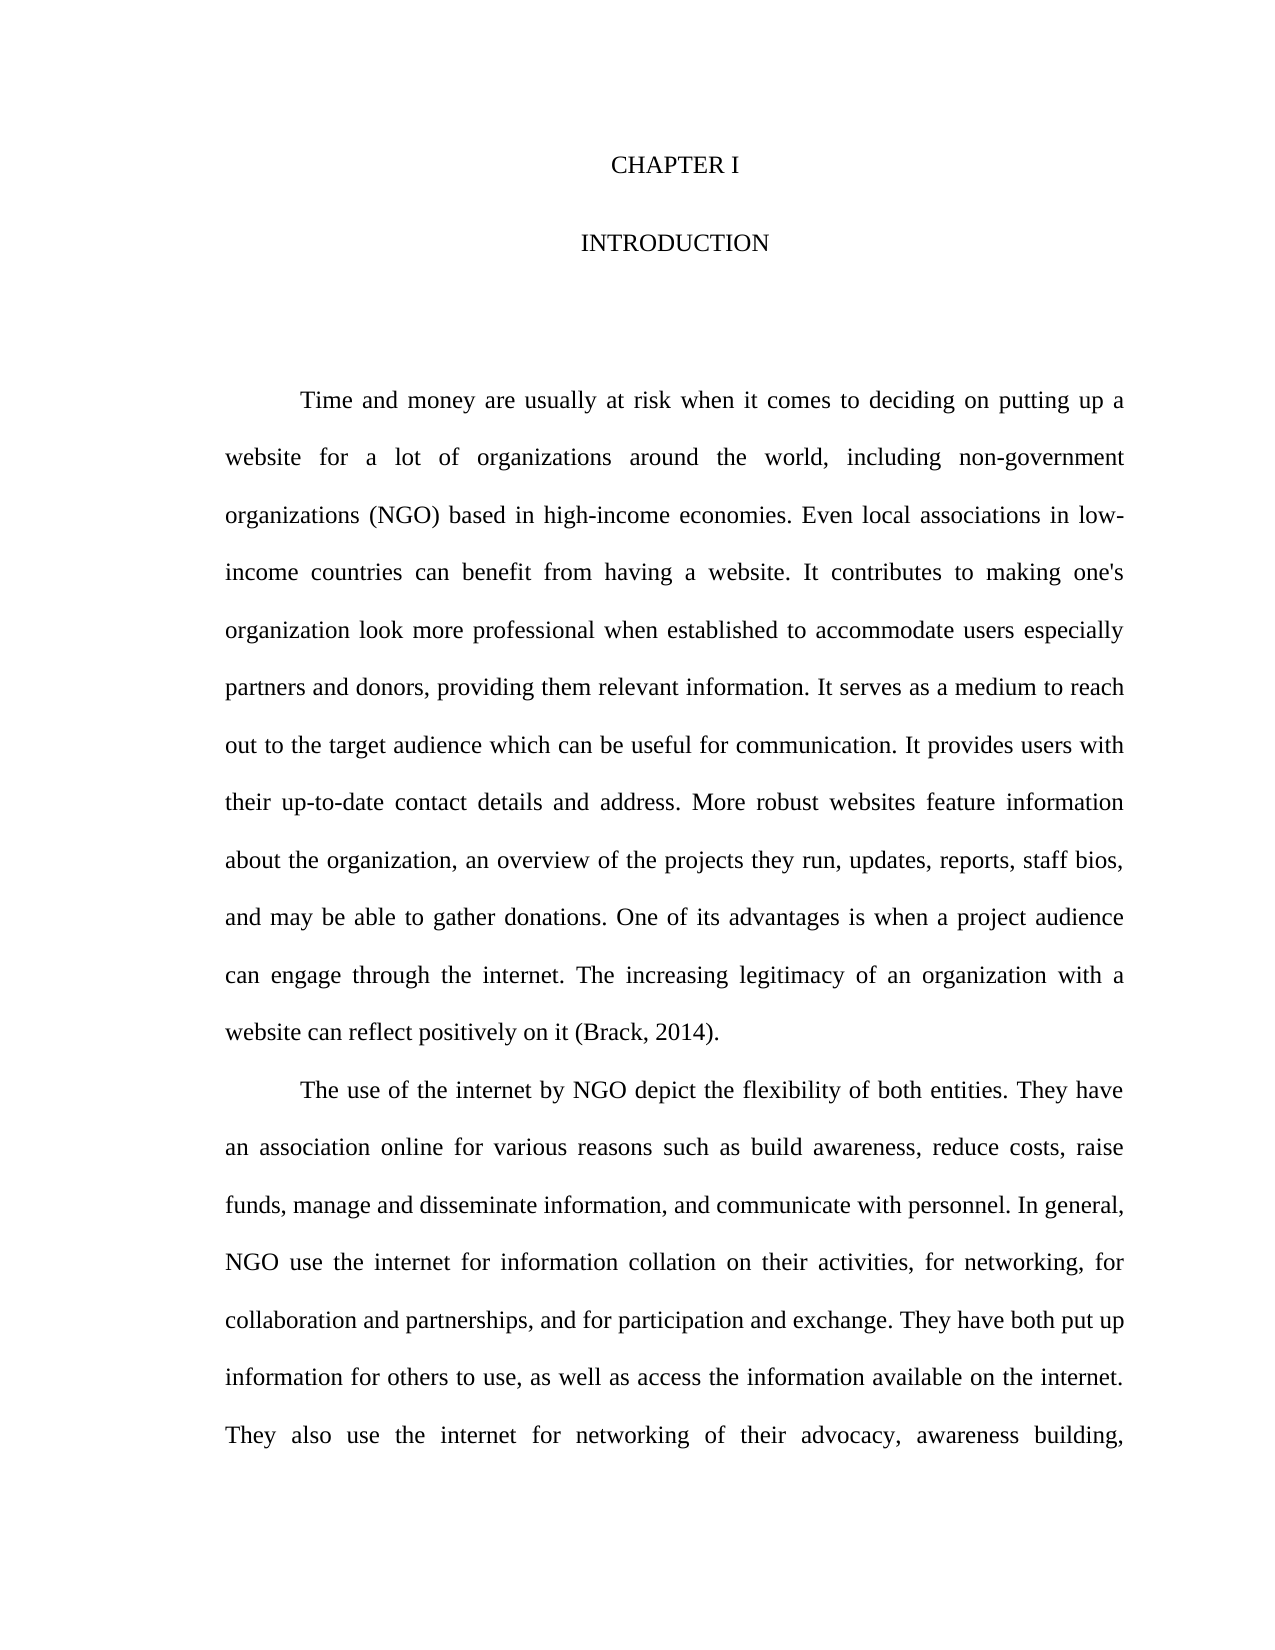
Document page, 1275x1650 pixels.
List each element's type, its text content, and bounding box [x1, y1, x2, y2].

text INTRODUCTION [225, 228, 1125, 257]
text Time and money are usually at risk when it comes to deciding on putting up a website for a lot of organizations around the world, including non-government organizations (NGO) based in high-income economies. Even local associations in low-income countries can benefit from having a website. It contributes to making one's organization look more professional when established to accommodate users especially partners and donors, providing them relevant information. It serves as a medium to reach out to the target audience which can be useful for communication. It provides users with their up-to-date contact details and address. More robust websites feature information about the organization, an overview of the projects they run, updates, reports, staff bios, and may be able to gather donations. One of its advantages is when a project audience can engage through the internet. The increasing legitimacy of an organization with a website can reflect positively on it (Brack, 2014). [225, 385, 1125, 1046]
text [225, 1075, 1125, 1449]
text CHAPTER I [225, 150, 1125, 179]
